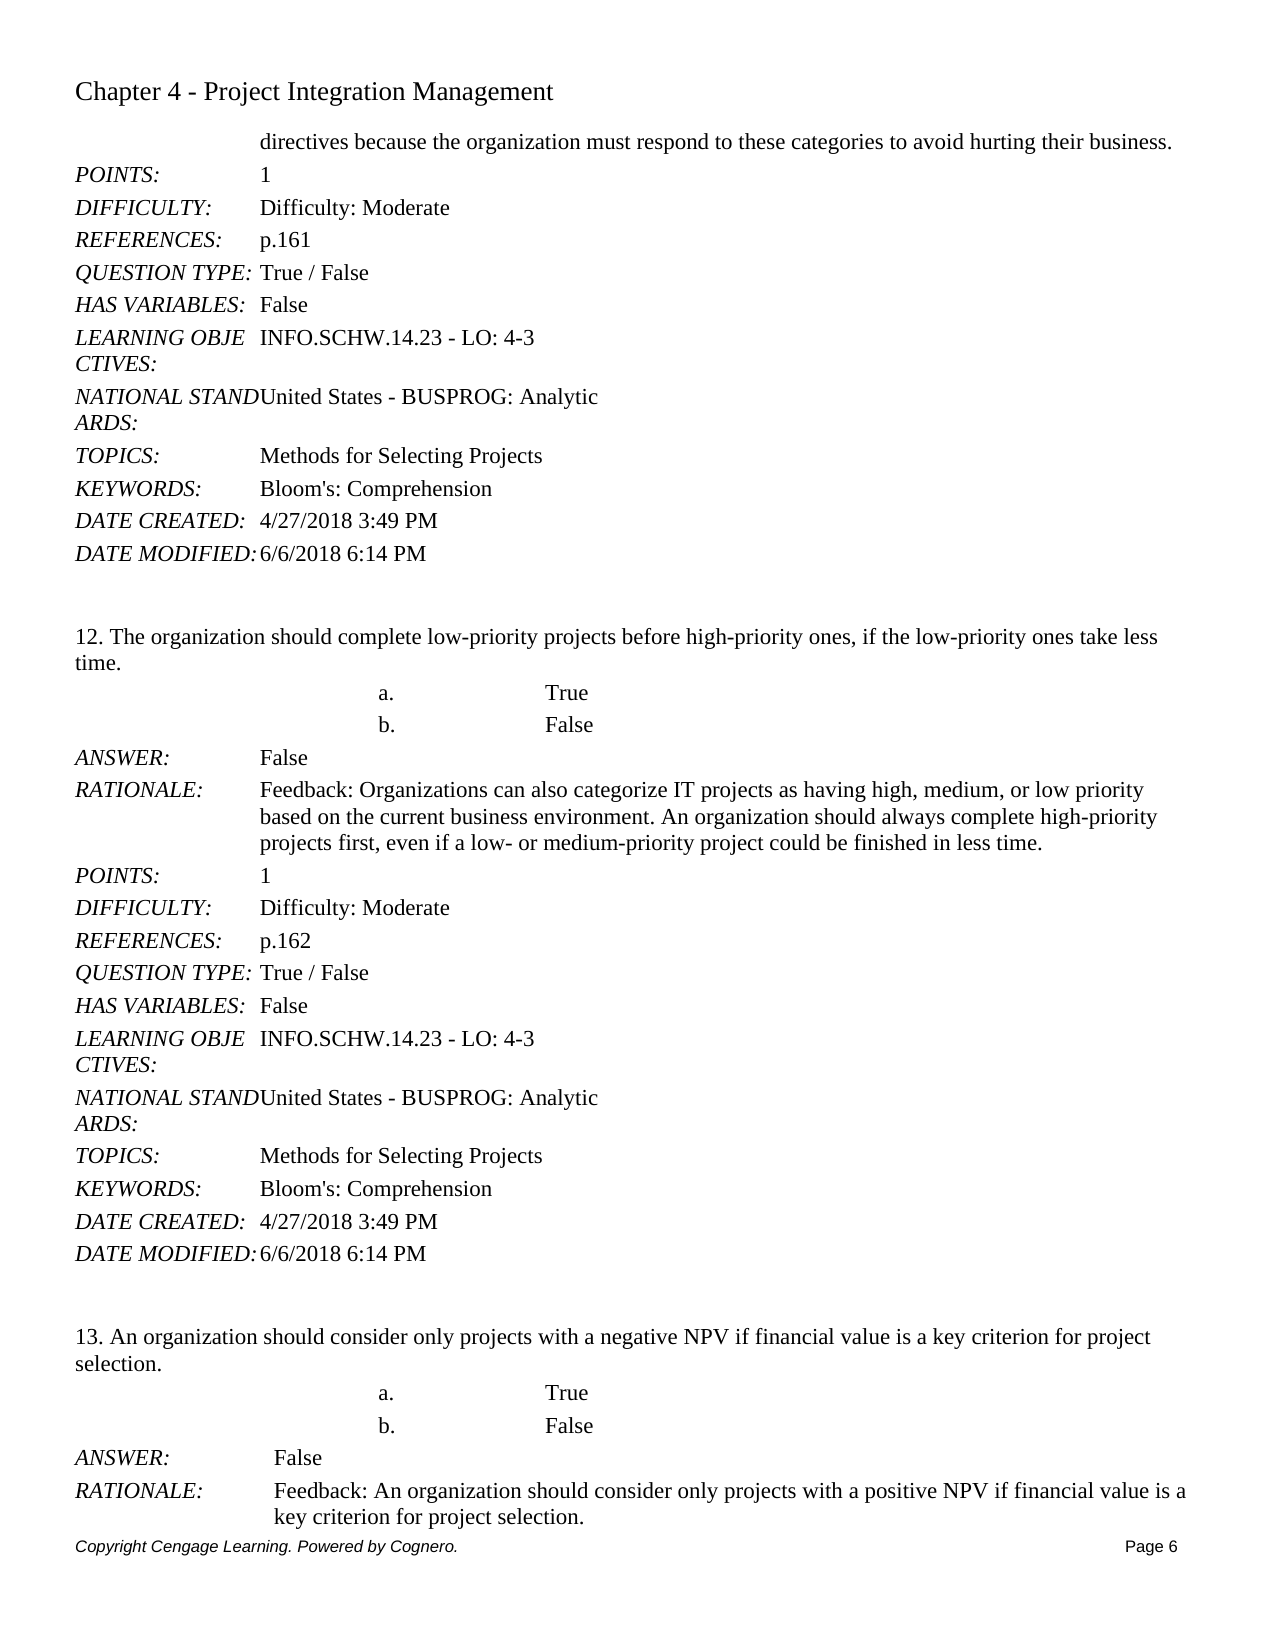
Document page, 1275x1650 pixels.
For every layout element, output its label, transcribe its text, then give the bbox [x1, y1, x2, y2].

table_header 12. The organization should complete low-priority projects before high-priority ones, if the low-priority ones take less time. [75, 623, 1200, 1296]
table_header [75, 1323, 1200, 1533]
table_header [75, 125, 1200, 596]
